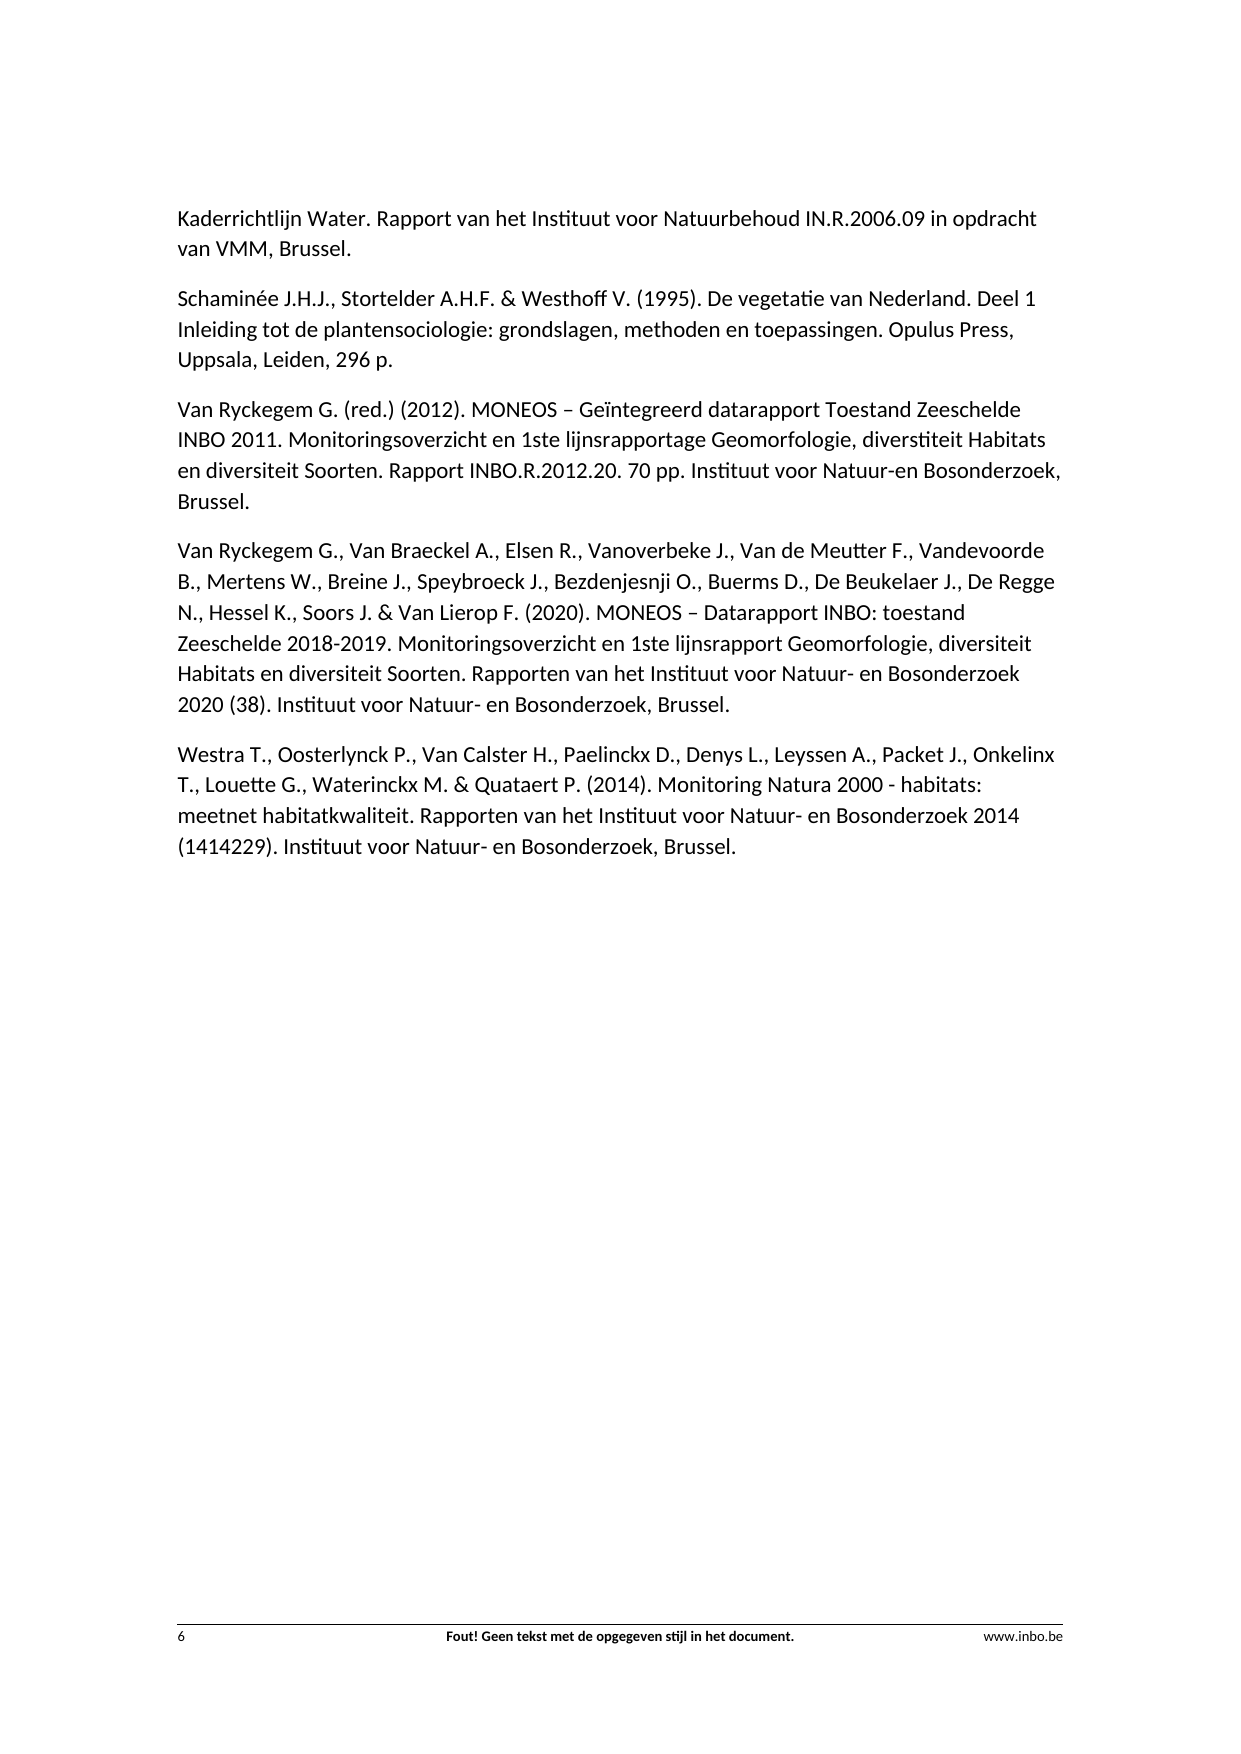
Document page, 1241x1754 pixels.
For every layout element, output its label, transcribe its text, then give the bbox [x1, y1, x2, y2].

text Van Ryckegem G. (red.) (2012). MONEOS – Geïntegreerd datarapport Toestand Zeeschelde INBO 2011. Monitoringsoverzicht en 1ste lijnsrapportage Geomorfologie, diverstiteit Habitats en diversiteit Soorten. Rapport INBO.R.2012.20. 70 pp. Instituut voor Natuur-en Bosonderzoek, Brussel. [177, 395, 1063, 515]
text Van Ryckegem G., Van Braeckel A., Elsen R., Vanoverbeke J., Van de Meutter F., Vandevoorde B., Mertens W., Breine J., Speybroeck J., Bezdenjesnji O., Buerms D., De Beukelaer J., De Regge N., Hessel K., Soors J. & Van Lierop F. (2020). MONEOS – Datarapport INBO: toestand Zeeschelde 2018-2019. Monitoringsoverzicht en 1ste lijnsrapport Geomorfologie, diversiteit Habitats en diversiteit Soorten. Rapporten van het Instituut voor Natuur- en Bosonderzoek 2020 (38). Instituut voor Natuur- en Bosonderzoek, Brussel. [177, 537, 1063, 718]
text Westra T., Oosterlynck P., Van Calster H., Paelinckx D., Denys L., Leyssen A., Packet J., Onkelinx T., Louette G., Waterinckx M. & Quataert P. (2014). Monitoring Natura 2000 - habitats: meetnet habitatkwaliteit. Rapporten van het Instituut voor Natuur- en Bosonderzoek 2014 (1414229). Instituut voor Natuur- en Bosonderzoek, Brussel. [177, 740, 1063, 860]
text Schaminée J.H.J., Stortelder A.H.F. & Westhoff V. (1995). De vegetatie van Nederland. Deel 1 Inleiding tot de plantensociologie: grondslagen, methoden en toepassingen. Opulus Press, Uppsala, Leiden, 296 p. [177, 284, 1063, 373]
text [177, 204, 1063, 262]
